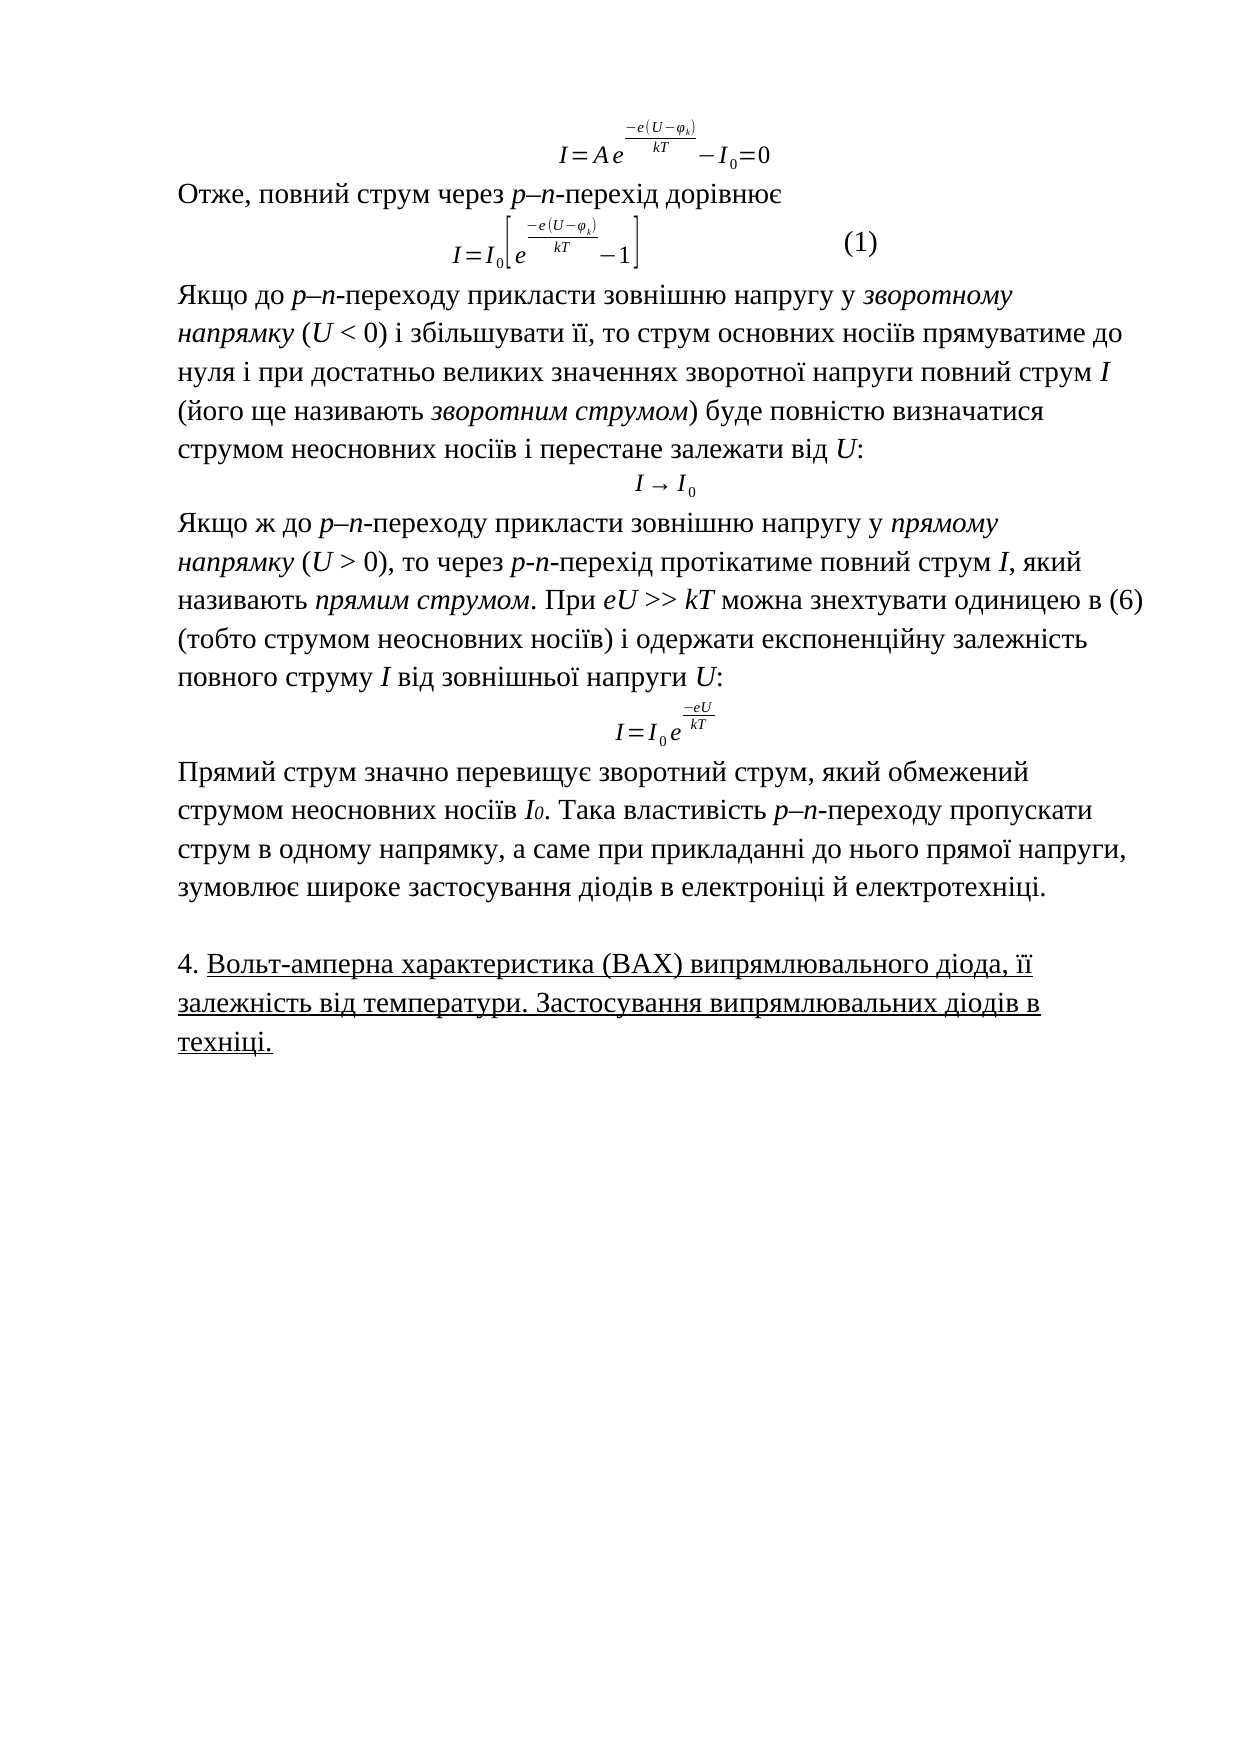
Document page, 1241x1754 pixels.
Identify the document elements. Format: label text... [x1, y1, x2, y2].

text Отже, повний струм через p–n-перехід дорівнює [177, 177, 1152, 210]
text (1) [177, 215, 1152, 272]
text 4. Вольт-амперна характеристика (ВАХ) випрямлювального діода, її залежність від температури. Застосування випрямлювальних діодів в техніці. [177, 947, 1152, 1057]
text Прямий струм значно перевищує зворотний струм, який обмежений струмом неосновних носіїв І0. Така властивість p–n-переходу пропускати струм в одному напрямку, а саме при прикладанні до нього прямої напруги, зумовлює широке застосування діодів в електроніці й електротехніці. [177, 754, 1152, 903]
text Якщо ж до p–n-переходу прикласти зовнішню напругу у прямому напрямку (U > 0), то через p-n-перехід протікатиме повний струм І, який називають прямим струмом. При eU >> kT можна знехтувати одиницею в (6) (тобто струмом неосновних носіїв) і одержати експоненційну залежність повного струму І від зовнішньої напруги U: [177, 505, 1152, 693]
text Якщо до p–n-переходу прикласти зовнішню напругу у зворотному напрямку (U < 0) і збільшувати її, то струм основних носіїв прямуватиме до нуля і при достатньо великих значеннях зворотної напруги повний струм І (його ще називають зворотним струмом) буде повністю визначатися струмом неосновних носіїв і перестане залежати від U: [177, 277, 1152, 465]
